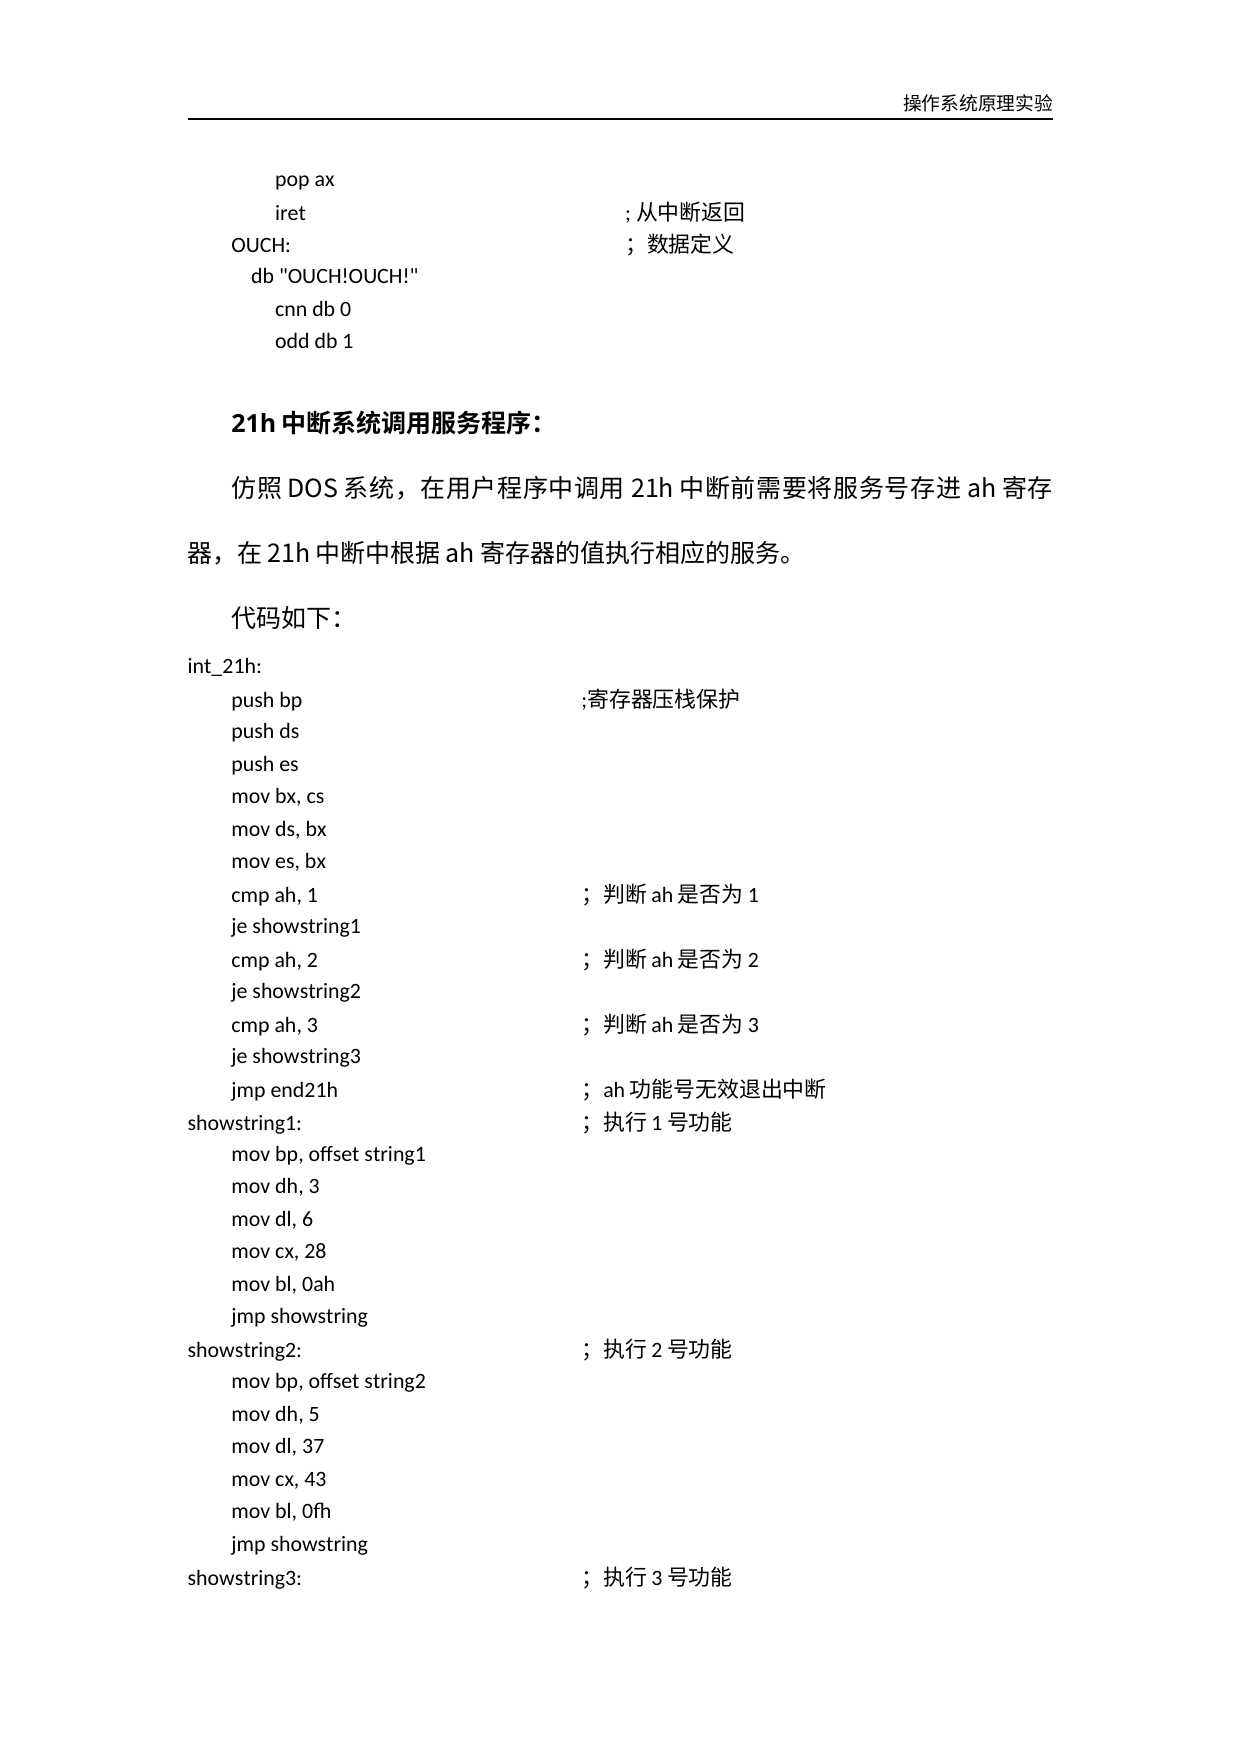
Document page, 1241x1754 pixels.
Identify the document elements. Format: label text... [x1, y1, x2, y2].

text mov dh, 3 [187, 1169, 1053, 1202]
text cmp ah, 1 ；判断ah是否为1 [187, 877, 1053, 909]
text 代码如下： [187, 584, 1053, 649]
text cmp ah, 3 ；判断ah是否为3 [187, 1007, 1053, 1039]
text cnn db 0 [187, 292, 1053, 324]
text iret ; 从中断返回 [187, 194, 1053, 227]
text mov es, bx [187, 844, 1053, 877]
text mov bx, cs [187, 779, 1053, 812]
text je showstring1 [187, 909, 1053, 942]
text int_21h: [187, 649, 1053, 682]
text mov dl, 37 [187, 1429, 1053, 1462]
text showstring3: ；执行3号功能 [187, 1559, 1053, 1592]
text 21h中断系统调用服务程序： [187, 389, 1053, 454]
text mov cx, 28 [187, 1234, 1053, 1267]
text showstring1: ；执行1号功能 [187, 1104, 1053, 1137]
text db "OUCH!OUCH!" [187, 259, 1053, 292]
text pop ax [187, 162, 1053, 194]
text cmp ah, 2 ；判断ah是否为2 [187, 942, 1053, 974]
text push ds [187, 714, 1053, 747]
text mov bp, offset string2 [187, 1364, 1053, 1397]
text jmp showstring [187, 1299, 1053, 1332]
text mov bp, offset string1 [187, 1137, 1053, 1169]
text showstring2: ；执行2号功能 [187, 1332, 1053, 1364]
text push bp ;寄存器压栈保护 [187, 682, 1053, 714]
text mov dh, 5 [187, 1397, 1053, 1429]
text mov dl, 6 [187, 1202, 1053, 1234]
text je showstring3 [187, 1039, 1053, 1072]
text jmp showstring [187, 1527, 1053, 1559]
text mov ds, bx [187, 812, 1053, 844]
text jmp end21h ；ah功能号无效退出中断 [187, 1072, 1053, 1104]
text odd db 1 [187, 324, 1053, 357]
text 仿照DOS系统，在用户程序中调用21h中断前需要将服务号存进ah寄存器，在21h中断中根据ah寄存器的值执行相应的服务。 [187, 454, 1053, 584]
text push es [187, 747, 1053, 779]
text je showstring2 [187, 974, 1053, 1007]
text OUCH: ；数据定义 [187, 227, 1053, 259]
text mov bl, 0ah [187, 1267, 1053, 1299]
text mov bl, 0fh [187, 1494, 1053, 1527]
text mov cx, 43 [187, 1462, 1053, 1494]
